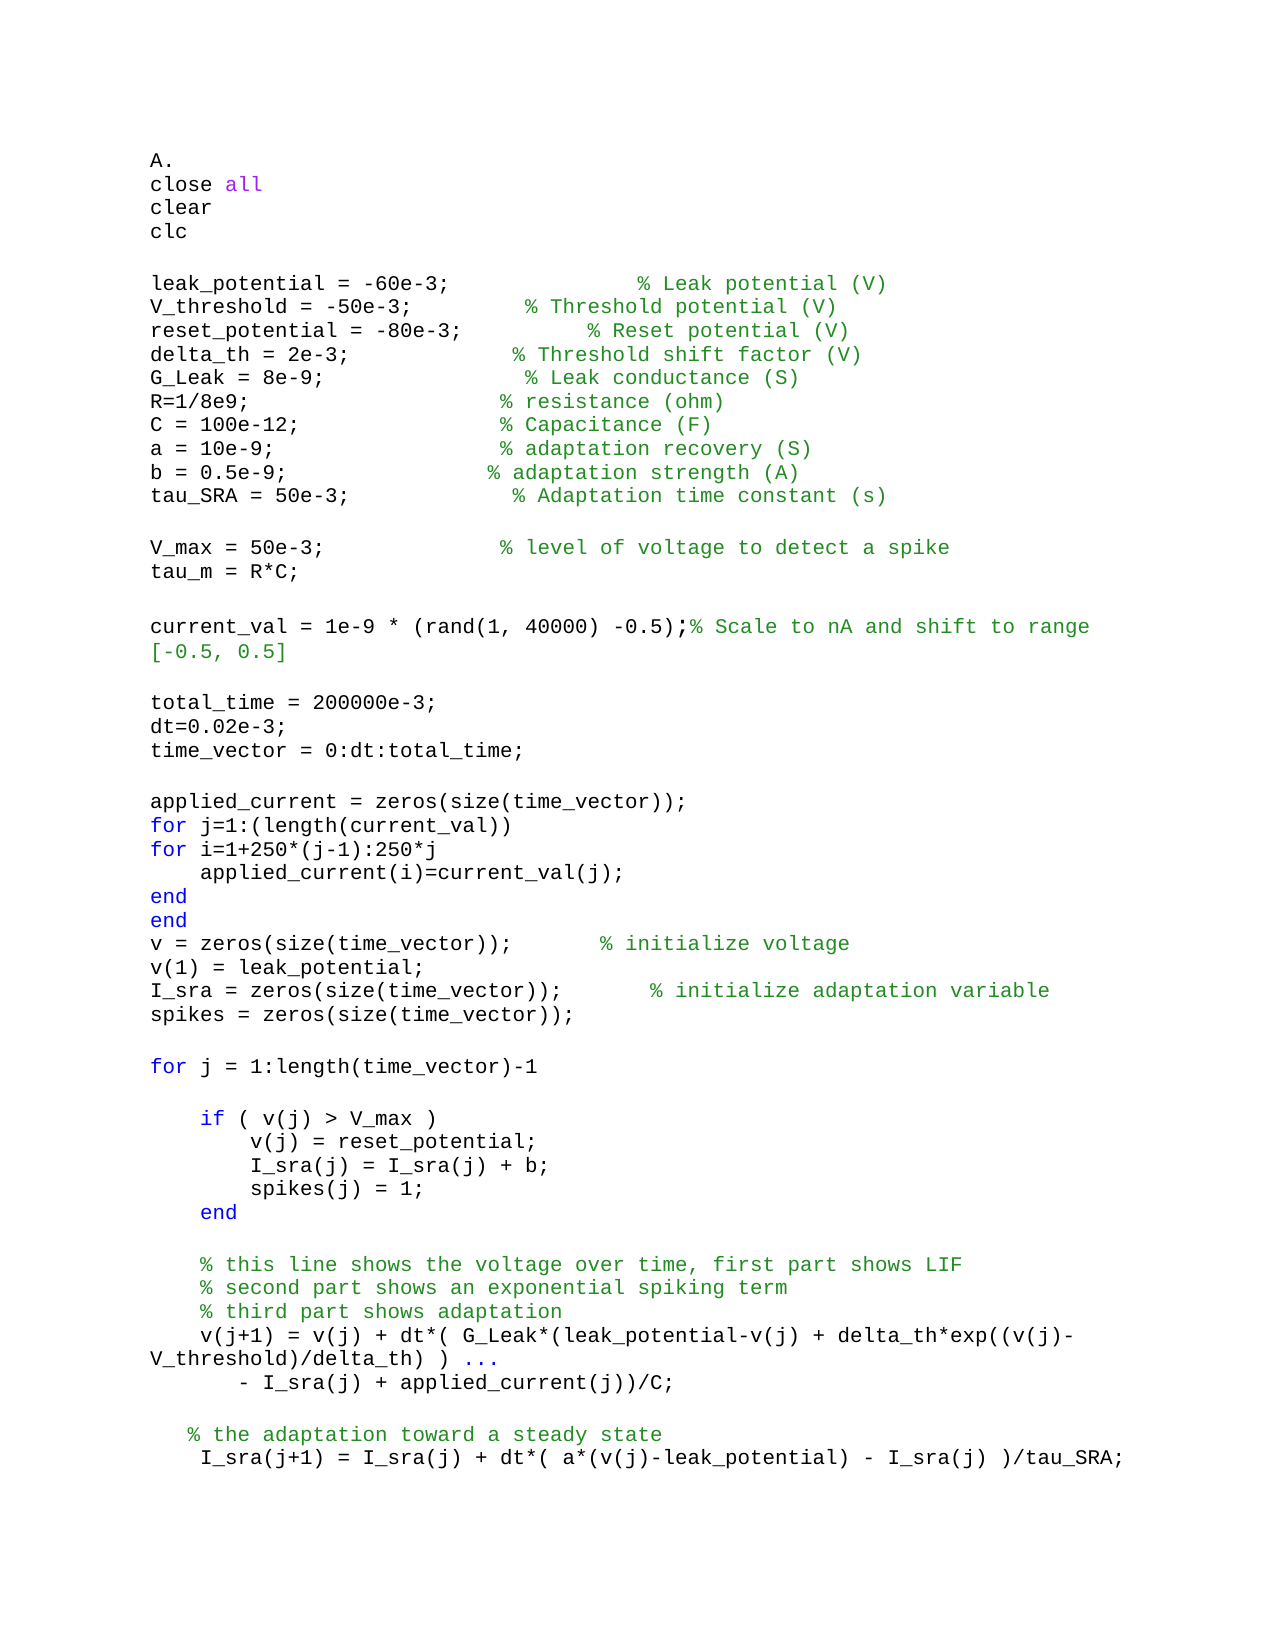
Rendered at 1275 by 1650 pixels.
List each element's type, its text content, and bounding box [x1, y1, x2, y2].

text time_vector = 0:dt:total_time; [150, 740, 1125, 763]
text close all [150, 174, 1125, 197]
text reset_potential = -80e-3; % Reset potential (V) [150, 320, 1125, 343]
text applied_current(i)=current_val(j); [150, 862, 1125, 886]
text for j = 1:length(time_vector)-1 [150, 1056, 1125, 1079]
text A. [150, 150, 1125, 174]
text % third part shows adaptation [150, 1301, 1125, 1325]
text tau_SRA = 50e-3; % Adaptation time constant (s) [150, 485, 1125, 509]
text v = zeros(size(time_vector)); % initialize voltage [150, 933, 1125, 957]
text for i=1+250*(j-1):250*j [150, 839, 1125, 862]
text end [150, 909, 1125, 933]
text for j=1:(length(current_val)) [150, 815, 1125, 839]
text - I_sra(j) + applied_current(j))/C; [150, 1372, 1125, 1396]
text clear [150, 197, 1125, 221]
text I_sra = zeros(size(time_vector)); % initialize adaptation variable [150, 981, 1125, 1004]
text v(1) = leak_potential; [150, 957, 1125, 981]
text clc [150, 221, 1125, 244]
text leak_potential = -60e-3; % Leak potential (V) [150, 273, 1125, 296]
text applied_current = zeros(size(time_vector)); [150, 791, 1125, 815]
text G_Leak = 8e-9; % Leak conductance (S) [150, 367, 1125, 391]
text if ( v(j) > V_max ) [150, 1107, 1125, 1131]
text spikes = zeros(size(time_vector)); [150, 1004, 1125, 1028]
text v(j+1) = v(j) + dt*( G_Leak*(leak_potential-v(j) + delta_th*exp((v(j)-V_threshold)/delta_th) ) ... [150, 1325, 1125, 1372]
text V_max = 50e-3; % level of voltage to detect a spike [150, 537, 1125, 561]
text spikes(j) = 1; [150, 1178, 1125, 1202]
text C = 100e-12; % Capacitance (F) [150, 414, 1125, 438]
text current_val = 1e-9 * (rand(1, 40000) -0.5);% Scale to nA and shift to range [-0.5, 0.5] [150, 612, 1125, 664]
text % the adaptation toward a steady state [150, 1424, 1125, 1447]
text end [150, 1202, 1125, 1226]
text b = 0.5e-9; % adaptation strength (A) [150, 462, 1125, 485]
text I_sra(j) = I_sra(j) + b; [150, 1155, 1125, 1178]
text a = 10e-9; % adaptation recovery (S) [150, 438, 1125, 462]
text I_sra(j+1) = I_sra(j) + dt*( a*(v(j)-leak_potential) - I_sra(j) )/tau_SRA; [150, 1447, 1125, 1471]
text V_threshold = -50e-3; % Threshold potential (V) [150, 296, 1125, 320]
text delta_th = 2e-3; % Threshold shift factor (V) [150, 343, 1125, 367]
text dt=0.02e-3; [150, 716, 1125, 740]
text tau_m = R*C; [150, 561, 1125, 584]
text R=1/8e9; % resistance (ohm) [150, 391, 1125, 414]
text total_time = 200000e-3; [150, 692, 1125, 716]
text v(j) = reset_potential; [150, 1131, 1125, 1155]
text % this line shows the voltage over time, first part shows LIF [150, 1254, 1125, 1277]
text % second part shows an exponential spiking term [150, 1277, 1125, 1301]
text end [150, 886, 1125, 909]
